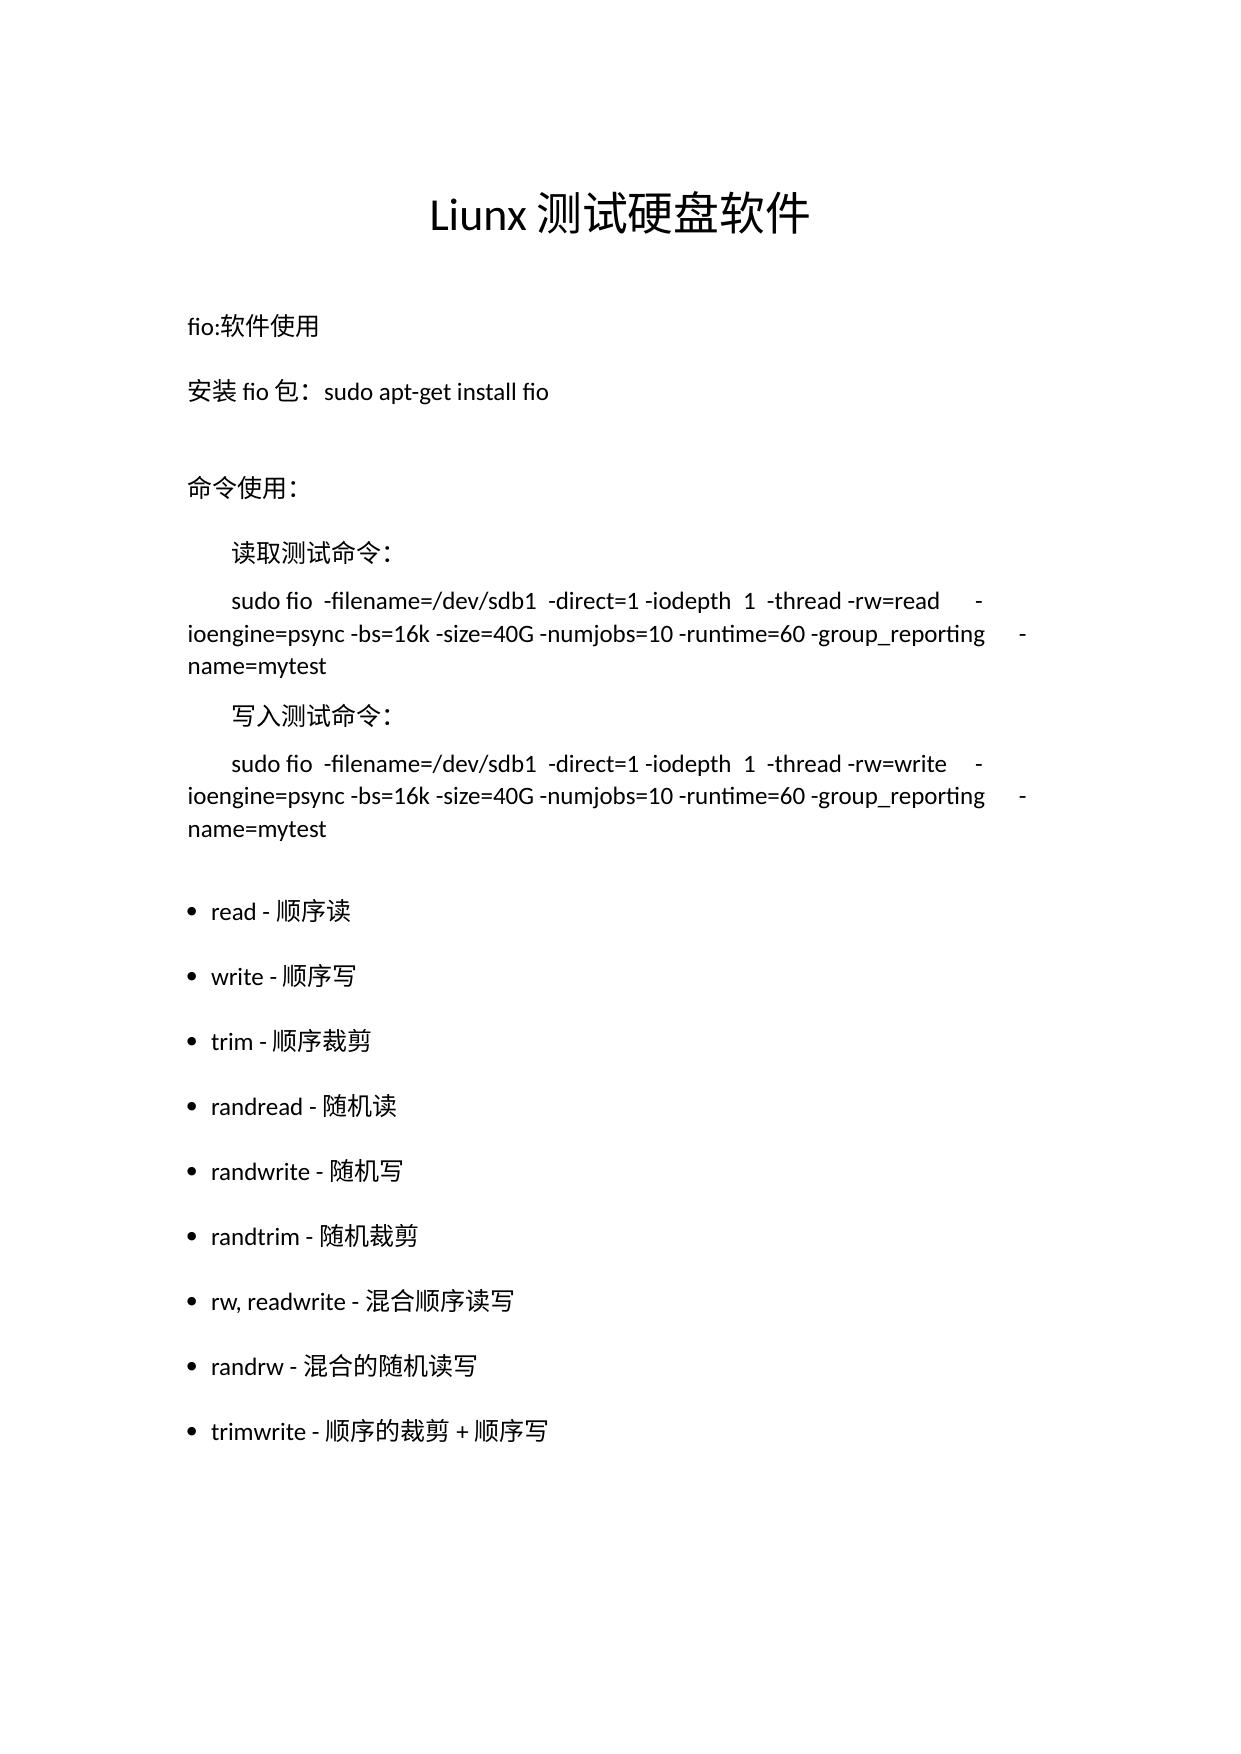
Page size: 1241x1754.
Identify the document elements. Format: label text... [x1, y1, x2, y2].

text 写入测试命令： [187, 682, 1053, 747]
text · trimwrite - 顺序的裁剪 + 顺序写 [187, 1397, 1053, 1462]
text Liunx测试硬盘软件 [187, 162, 1053, 259]
text · randread - 随机读 [187, 1072, 1053, 1137]
text · trim - 顺序裁剪 [187, 1007, 1053, 1072]
text · randwrite - 随机写 [187, 1137, 1053, 1202]
text 安装fio包：sudo apt-get install fio [187, 357, 1053, 422]
text sudo fio -filename=/dev/sdb1 -direct=1 -iodepth 1 -thread -rw=read -ioengine=psync -bs=16k -size=40G -numjobs=10 -runtime=60 -group_reporting -name=mytest [187, 584, 1053, 682]
text · randrw - 混合的随机读写 [187, 1332, 1053, 1397]
text sudo fio -filename=/dev/sdb1 -direct=1 -iodepth 1 -thread -rw=write -ioengine=psync -bs=16k -size=40G -numjobs=10 -runtime=60 -group_reporting -name=mytest [187, 747, 1053, 844]
text · read - 顺序读 [187, 877, 1053, 942]
text fio:软件使用 [187, 292, 1053, 357]
text 命令使用： [187, 454, 1053, 519]
text 读取测试命令： [187, 519, 1053, 584]
text · write - 顺序写 [187, 942, 1053, 1007]
text · randtrim - 随机裁剪 [187, 1202, 1053, 1267]
text · rw, readwrite - 混合顺序读写 [187, 1267, 1053, 1332]
